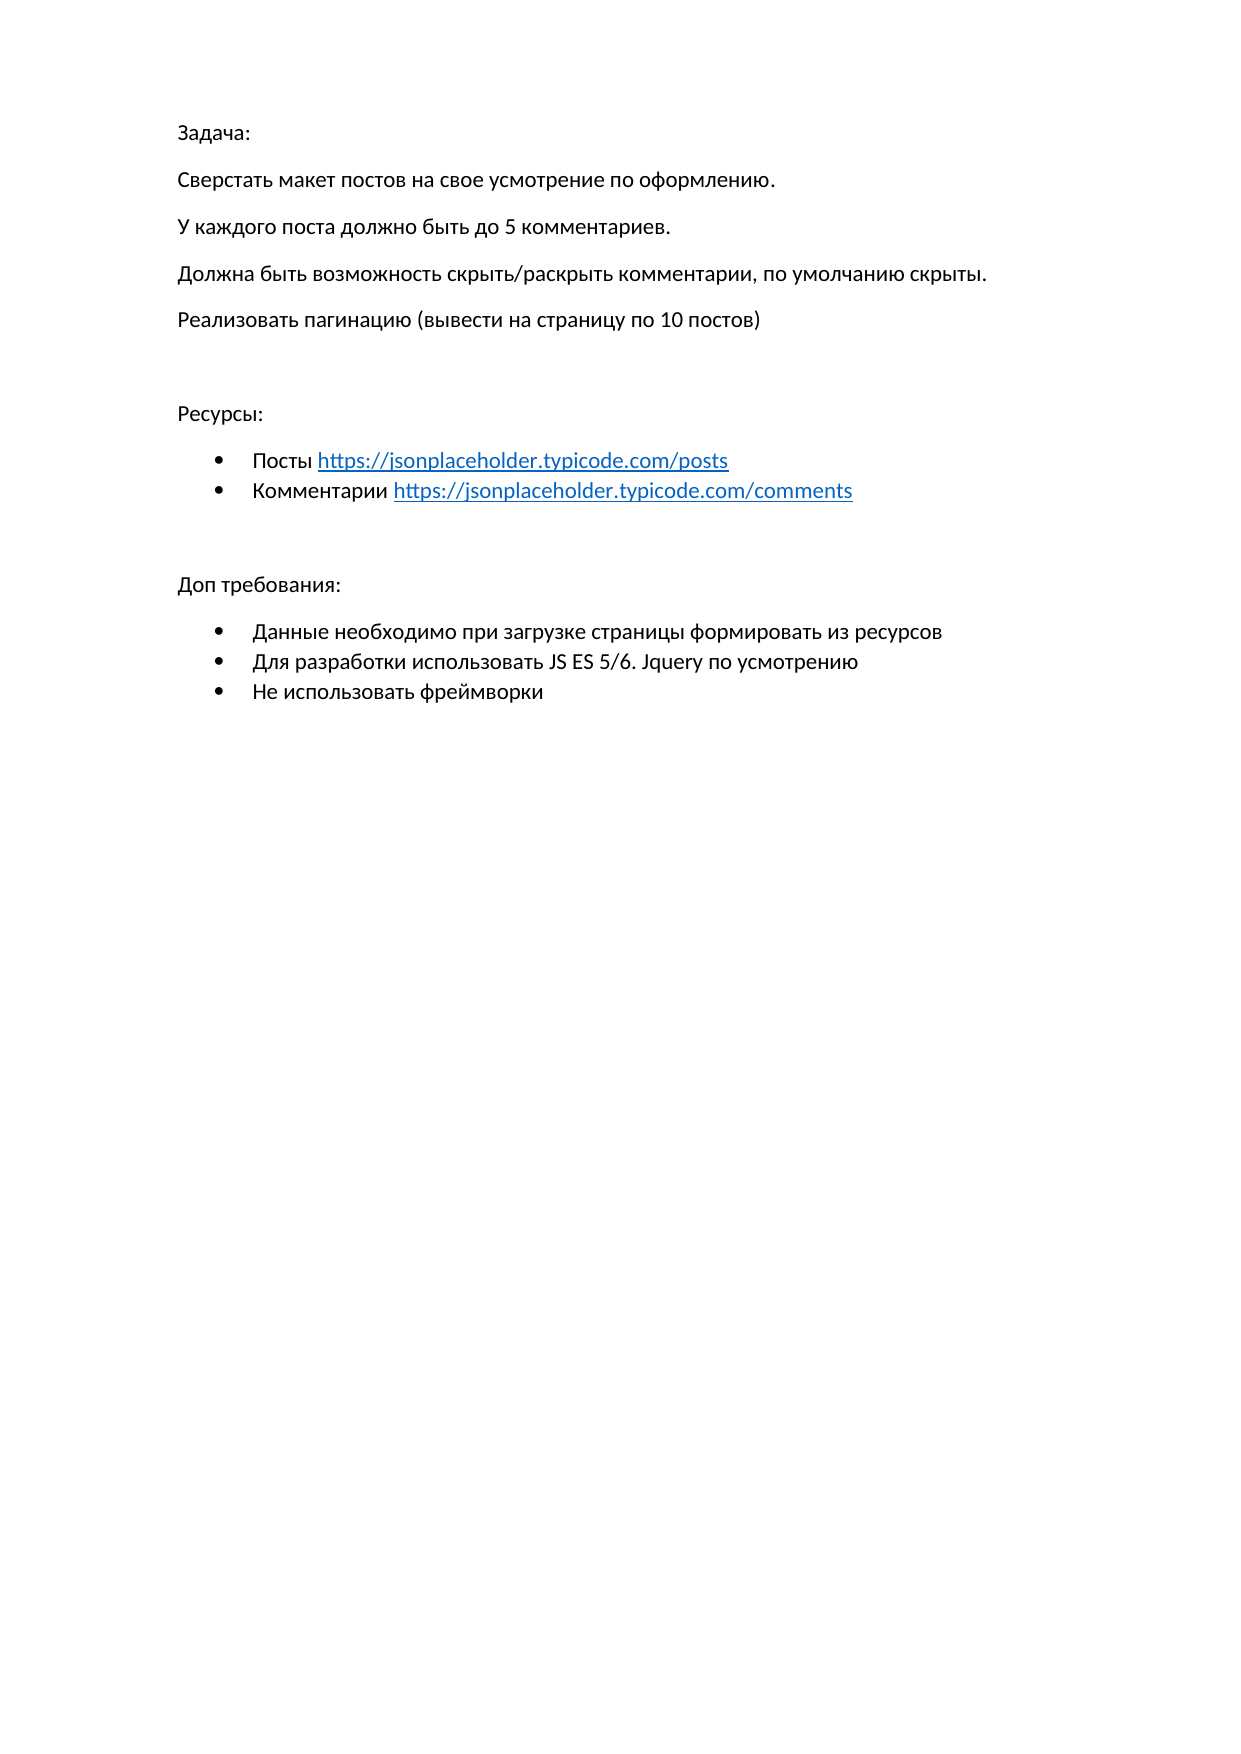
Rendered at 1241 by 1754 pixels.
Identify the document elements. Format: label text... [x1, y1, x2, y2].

list Не использовать фреймворки [215, 677, 1152, 706]
text Сверстать макет постов на свое усмотрение по оформлению. [177, 165, 1152, 193]
list Комментарии https://jsonplaceholder.typicode.com/comments [215, 476, 1152, 504]
list Посты https://jsonplaceholder.typicode.com/posts [215, 446, 1152, 474]
list Данные необходимо при загрузке страницы формировать из ресурсов [215, 617, 1152, 645]
text Должна быть возможность скрыть/раскрыть комментарии, по умолчанию скрыты. [177, 259, 1152, 287]
text Ресурсы: [177, 399, 1152, 427]
text У каждого поста должно быть до 5 комментариев. [177, 212, 1152, 240]
text Задача: [177, 118, 1152, 146]
list Для разработки использовать JS ES 5/6. Jquery по усмотрению [215, 647, 1152, 675]
text Доп требования: [177, 570, 1152, 598]
text Реализовать пагинацию (вывести на страницу по 10 постов) [177, 306, 1152, 334]
